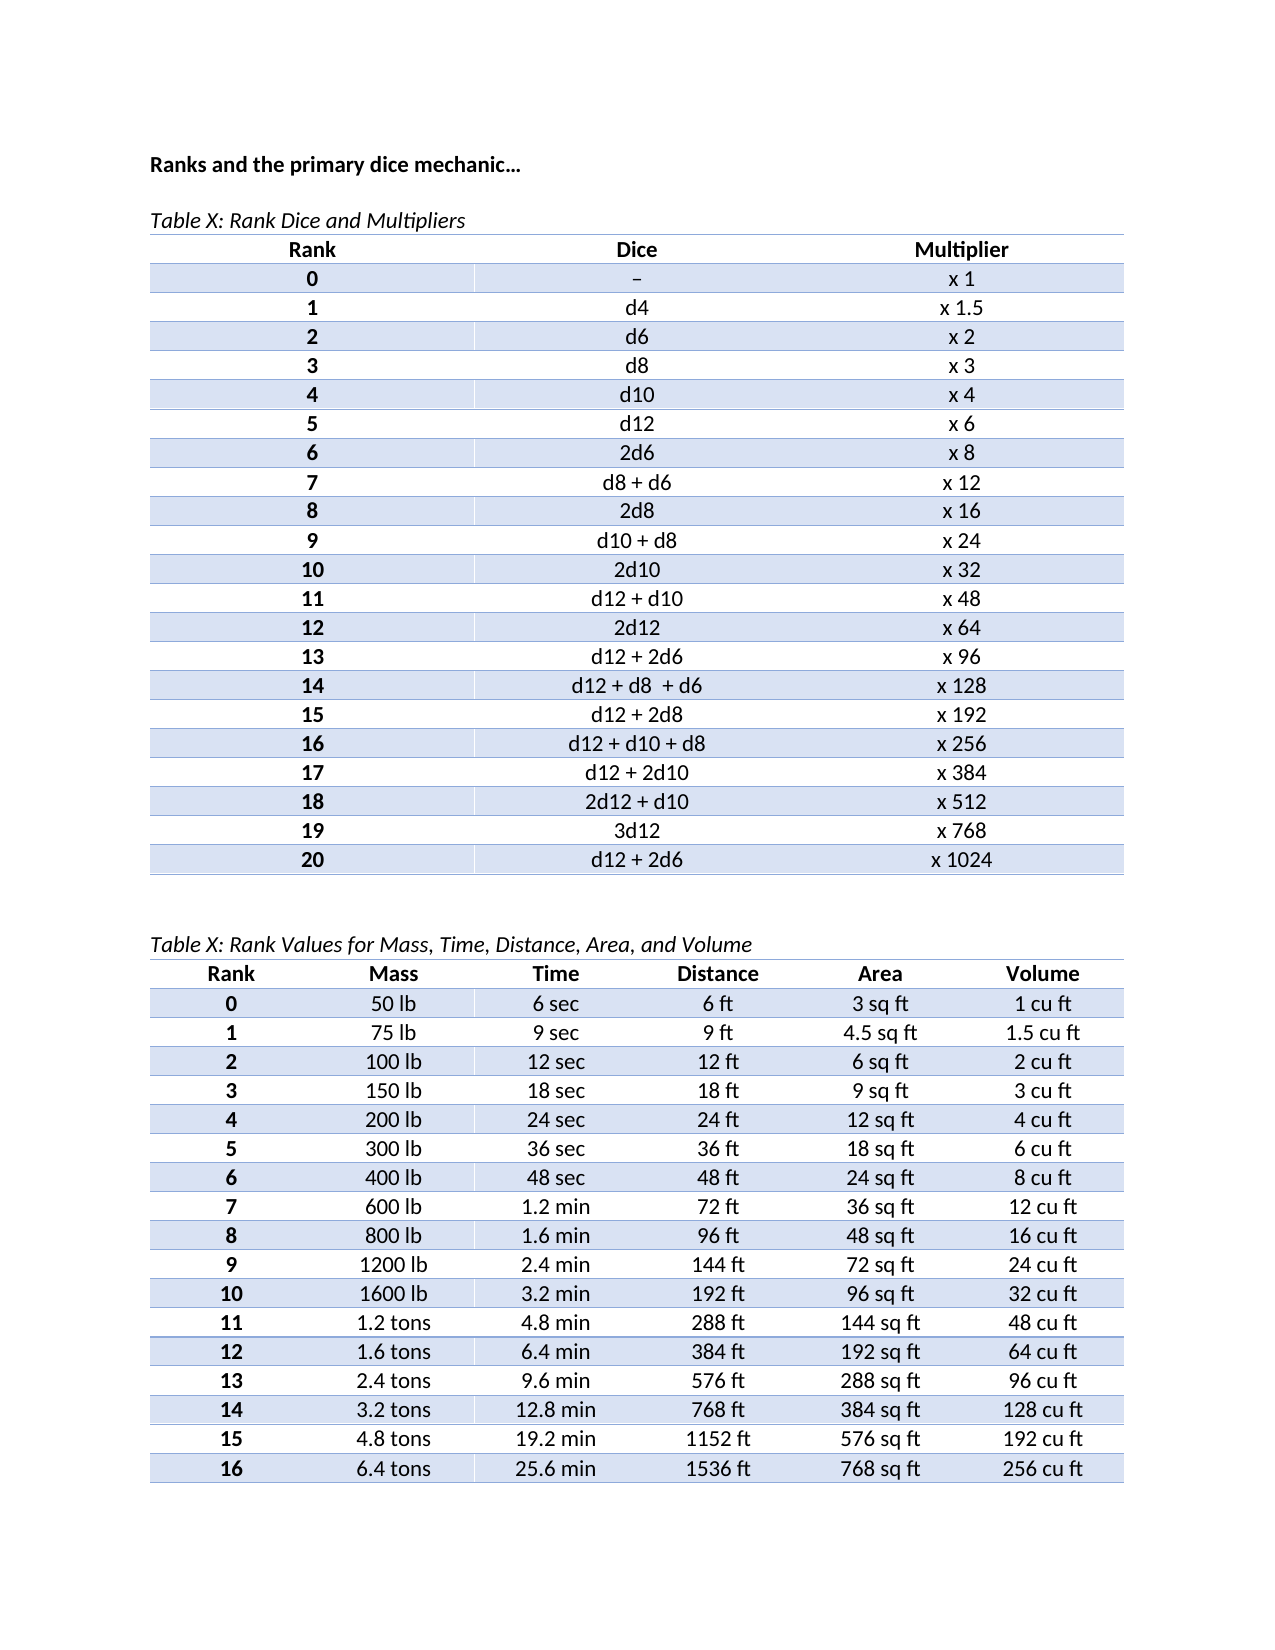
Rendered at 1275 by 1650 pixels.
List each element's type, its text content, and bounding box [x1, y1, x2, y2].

table_cell 48 sq ft [799, 1221, 962, 1249]
table_cell 3d12 [475, 816, 799, 844]
table_cell x 64 [799, 613, 1124, 641]
table_cell 1.2 min [475, 1192, 637, 1220]
table_cell 2.4 tons [312, 1366, 474, 1394]
table_cell 14 [150, 1396, 312, 1423]
table_cell 12 cu ft [962, 1192, 1124, 1220]
table_cell 1.6 tons [312, 1338, 474, 1365]
table_cell 200 lb [312, 1105, 474, 1133]
table_cell 384 sq ft [799, 1396, 962, 1423]
table_cell 48 ft [637, 1163, 799, 1191]
table_cell 8 [150, 1221, 312, 1249]
table_cell 7 [150, 1192, 312, 1220]
table_cell d12 [475, 410, 799, 437]
table_cell 4 cu ft [962, 1105, 1124, 1133]
table_cell x 384 [799, 758, 1124, 786]
table_cell d12 + d10 [475, 584, 799, 612]
table_cell 1152 ft [637, 1425, 799, 1453]
table_cell 3.2 min [475, 1279, 637, 1307]
table_cell 25.6 min [475, 1454, 637, 1482]
table_cell 576 ft [637, 1366, 799, 1394]
table_cell 2 [150, 1047, 312, 1075]
table_cell 50 lb [312, 989, 474, 1017]
table_cell 15 [150, 700, 474, 728]
table_cell 192 cu ft [962, 1425, 1124, 1453]
table_cell 2d12 + d10 [475, 787, 799, 815]
table_cell 15 [150, 1425, 312, 1453]
table_cell 100 lb [312, 1047, 474, 1075]
table_header Mass [312, 960, 474, 988]
table_cell x 96 [799, 642, 1124, 670]
table_cell 1536 ft [637, 1454, 799, 1482]
table_cell 12.8 min [475, 1396, 637, 1423]
table_cell x 6 [799, 410, 1124, 437]
table_cell 24 ft [637, 1105, 799, 1133]
table_cell 300 lb [312, 1134, 474, 1162]
table_cell 3.2 tons [312, 1396, 474, 1423]
table_cell 6 ft [637, 989, 799, 1017]
table_cell 144 sq ft [799, 1308, 962, 1336]
table_cell 36 ft [637, 1134, 799, 1162]
table_cell 2d12 [475, 613, 799, 641]
table_cell x 512 [799, 787, 1124, 815]
table_cell 2d8 [475, 497, 799, 525]
table_cell 2d6 [475, 439, 799, 467]
table_cell x 128 [799, 671, 1124, 699]
table_cell 0 [150, 264, 474, 292]
table_header Time [475, 960, 637, 988]
table_cell 13 [150, 642, 474, 670]
table_cell 6.4 tons [312, 1454, 474, 1482]
table_cell d12 + 2d6 [475, 642, 799, 670]
table_cell 16 [150, 1454, 312, 1482]
table_cell 4.8 tons [312, 1425, 474, 1453]
table_cell 6.4 min [475, 1338, 637, 1365]
table_cell x 1.5 [799, 293, 1124, 321]
table_cell d8 [475, 351, 799, 379]
table_cell 6 sq ft [799, 1047, 962, 1075]
table_cell 8 cu ft [962, 1163, 1124, 1191]
table_cell 72 sq ft [799, 1250, 962, 1278]
table_cell 150 lb [312, 1076, 474, 1104]
table_cell 1.6 min [475, 1221, 637, 1249]
table_cell 1 cu ft [962, 989, 1124, 1017]
table_cell 3 [150, 351, 474, 379]
table_cell 128 cu ft [962, 1396, 1124, 1423]
table_cell 4 [150, 380, 474, 408]
table_cell d4 [475, 293, 799, 321]
table_cell 6 cu ft [962, 1134, 1124, 1162]
table_cell 2d10 [475, 555, 799, 583]
table_cell 288 ft [637, 1308, 799, 1336]
table_cell 19 [150, 816, 474, 844]
table_cell x 768 [799, 816, 1124, 844]
table_cell 36 sec [475, 1134, 637, 1162]
table_cell x 256 [799, 729, 1124, 757]
table_cell 7 [150, 468, 474, 496]
table_cell x 48 [799, 584, 1124, 612]
table_cell 72 ft [637, 1192, 799, 1220]
table_cell d10 [475, 380, 799, 408]
table_cell 10 [150, 555, 474, 583]
text Ranks and the primary dice mechanic… [150, 150, 1125, 178]
table_cell 9 [150, 1250, 312, 1278]
table_header Volume [962, 960, 1124, 988]
table_cell 1.5 cu ft [962, 1018, 1124, 1046]
table_cell 192 sq ft [799, 1338, 962, 1365]
table_cell d12 + d10 + d8 [475, 729, 799, 757]
table_cell d12 + 2d8 [475, 700, 799, 728]
table_cell x 16 [799, 497, 1124, 525]
table_cell 48 cu ft [962, 1308, 1124, 1336]
table_cell x 32 [799, 555, 1124, 583]
table_cell 48 sec [475, 1163, 637, 1191]
table_cell x 3 [799, 351, 1124, 379]
table_cell 10 [150, 1279, 312, 1307]
table_cell 9 [150, 526, 474, 554]
table_cell 9 ft [637, 1018, 799, 1046]
table_cell 18 ft [637, 1076, 799, 1104]
table_cell 5 [150, 410, 474, 437]
table_cell 11 [150, 1308, 312, 1336]
table_cell x 1024 [799, 845, 1124, 873]
text Table X: Rank Dice and Multipliers [150, 206, 1125, 234]
table_cell x 24 [799, 526, 1124, 554]
table_cell 400 lb [312, 1163, 474, 1191]
table_cell 96 cu ft [962, 1366, 1124, 1394]
table_cell 9 sec [475, 1018, 637, 1046]
table_cell 3 [150, 1076, 312, 1104]
table_cell d8 + d6 [475, 468, 799, 496]
table_cell 600 lb [312, 1192, 474, 1220]
table_cell 36 sq ft [799, 1192, 962, 1220]
table_cell 6 [150, 1163, 312, 1191]
table_cell x 12 [799, 468, 1124, 496]
table_cell x 192 [799, 700, 1124, 728]
table_cell 576 sq ft [799, 1425, 962, 1453]
table_cell 288 sq ft [799, 1366, 962, 1394]
table_cell 4.8 min [475, 1308, 637, 1336]
table_cell 24 sq ft [799, 1163, 962, 1191]
table_cell 12 ft [637, 1047, 799, 1075]
table_cell 0 [150, 989, 312, 1017]
table_cell 1 [150, 293, 474, 321]
table_cell 24 sec [475, 1105, 637, 1133]
table_cell 18 sq ft [799, 1134, 962, 1162]
table_cell d12 + 2d10 [475, 758, 799, 786]
table_cell 3 sq ft [799, 989, 962, 1017]
table_cell 2 [150, 322, 474, 350]
table_cell d10 + d8 [475, 526, 799, 554]
table_cell 2 cu ft [962, 1047, 1124, 1075]
text Table X: Rank Values for Mass, Time, Distance, Area, and Volume [150, 931, 1125, 958]
table_cell 256 cu ft [962, 1454, 1124, 1482]
table_cell 16 cu ft [962, 1221, 1124, 1249]
table_cell 6 [150, 439, 474, 467]
table_cell 1600 lb [312, 1279, 474, 1307]
table_cell 1 [150, 1018, 312, 1046]
table_cell 18 [150, 787, 474, 815]
table_cell d12 + d8 + d6 [475, 671, 799, 699]
table_header Multiplier [799, 235, 1124, 263]
table_header Rank [150, 235, 474, 263]
table_cell 4.5 sq ft [799, 1018, 962, 1046]
table_cell 11 [150, 584, 474, 612]
table_cell 17 [150, 758, 474, 786]
table_cell 18 sec [475, 1076, 637, 1104]
table_cell 800 lb [312, 1221, 474, 1249]
table_cell 96 sq ft [799, 1279, 962, 1307]
table_cell 96 ft [637, 1221, 799, 1249]
table_cell 1200 lb [312, 1250, 474, 1278]
table_cell 75 lb [312, 1018, 474, 1046]
table_cell 5 [150, 1134, 312, 1162]
table_header Area [799, 960, 962, 988]
table_cell 144 ft [637, 1250, 799, 1278]
table_cell 3 cu ft [962, 1076, 1124, 1104]
table_cell 20 [150, 845, 474, 873]
table_cell 64 cu ft [962, 1338, 1124, 1365]
table_cell 14 [150, 671, 474, 699]
table_cell 8 [150, 497, 474, 525]
table_cell x 1 [799, 264, 1124, 292]
table_cell 12 [150, 1338, 312, 1365]
table_cell 12 [150, 613, 474, 641]
table_cell 19.2 min [475, 1425, 637, 1453]
table_cell 32 cu ft [962, 1279, 1124, 1307]
table_cell 4 [150, 1105, 312, 1133]
table_cell 12 sq ft [799, 1105, 962, 1133]
table_cell 13 [150, 1366, 312, 1394]
table_cell 12 sec [475, 1047, 637, 1075]
table_cell – [475, 264, 799, 292]
table_cell x 4 [799, 380, 1124, 408]
table_cell 24 cu ft [962, 1250, 1124, 1278]
table_cell x 2 [799, 322, 1124, 350]
table_cell 16 [150, 729, 474, 757]
table_cell 768 ft [637, 1396, 799, 1423]
table_cell x 8 [799, 439, 1124, 467]
table_cell 6 sec [475, 989, 637, 1017]
table_cell 9.6 min [475, 1366, 637, 1394]
table_cell 384 ft [637, 1338, 799, 1365]
table_cell d12 + 2d6 [475, 845, 799, 873]
table_header Dice [475, 235, 799, 263]
table_cell 1.2 tons [312, 1308, 474, 1336]
table_cell 9 sq ft [799, 1076, 962, 1104]
table_header Distance [637, 960, 799, 988]
table_cell 192 ft [637, 1279, 799, 1307]
table_header Rank [150, 960, 312, 988]
table_cell 2.4 min [475, 1250, 637, 1278]
table_cell 768 sq ft [799, 1454, 962, 1482]
table_cell d6 [475, 322, 799, 350]
